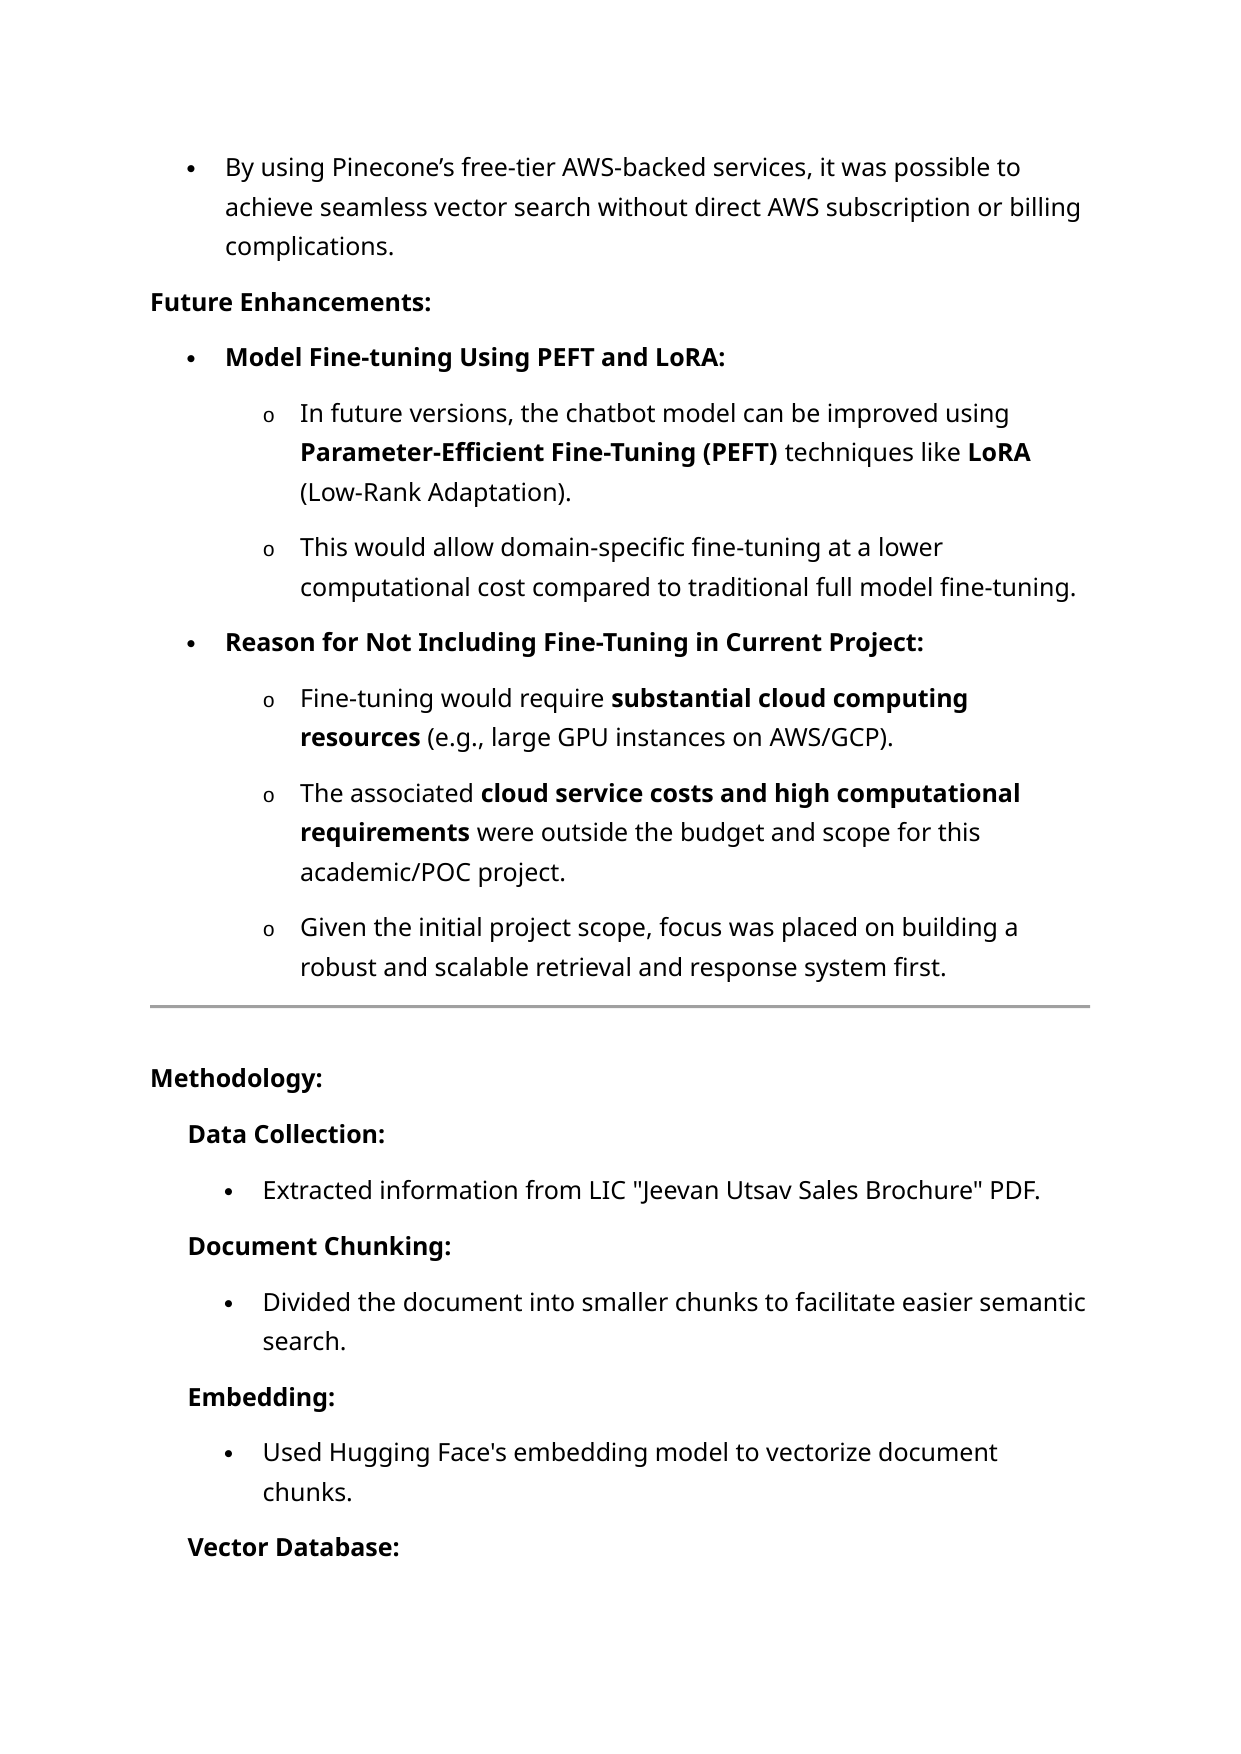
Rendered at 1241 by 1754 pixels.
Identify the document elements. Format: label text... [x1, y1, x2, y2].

text Document Chunking: [187, 1228, 1090, 1262]
list Divided the document into smaller chunks to facilitate easier semantic search. [225, 1284, 1090, 1357]
text Data Collection: [187, 1117, 1090, 1151]
text Embedding: [187, 1379, 1090, 1413]
list The associated cloud service costs and high computational requirements were outside the budget and scope for this academic/POC project. [262, 776, 1090, 888]
list Model Fine-tuning Using PEFT and LoRA: [187, 340, 1090, 374]
list This would allow domain-specific fine-tuning at a lower computational cost compared to traditional full model fine-tuning. [262, 530, 1090, 603]
list Extracted information from LIC "Jeevan Utsav Sales Brochure" PDF. [225, 1172, 1090, 1207]
list Reason for Not Including Fine-Tuning in Current Project: [187, 625, 1090, 659]
text Vector Database: [187, 1530, 1090, 1564]
list In future versions, the chatbot model can be improved using Parameter-Efficient Fine-Tuning (PEFT) techniques like LoRA (Low-Rank Adaptation). [262, 396, 1090, 508]
list By using Pinecone’s free-tier AWS-backed services, it was possible to achieve seamless vector search without direct AWS subscription or billing complications. [187, 150, 1090, 262]
list Given the initial project scope, focus was placed on building a robust and scalable retrieval and response system first. [262, 910, 1090, 983]
text Methodology: [150, 1061, 1090, 1095]
list Used Hugging Face's embedding model to vectorize document chunks. [225, 1435, 1090, 1508]
list Fine-tuning would require substantial cloud computing resources (e.g., large GPU instances on AWS/GCP). [262, 681, 1090, 754]
text Future Enhancements: [150, 284, 1090, 318]
